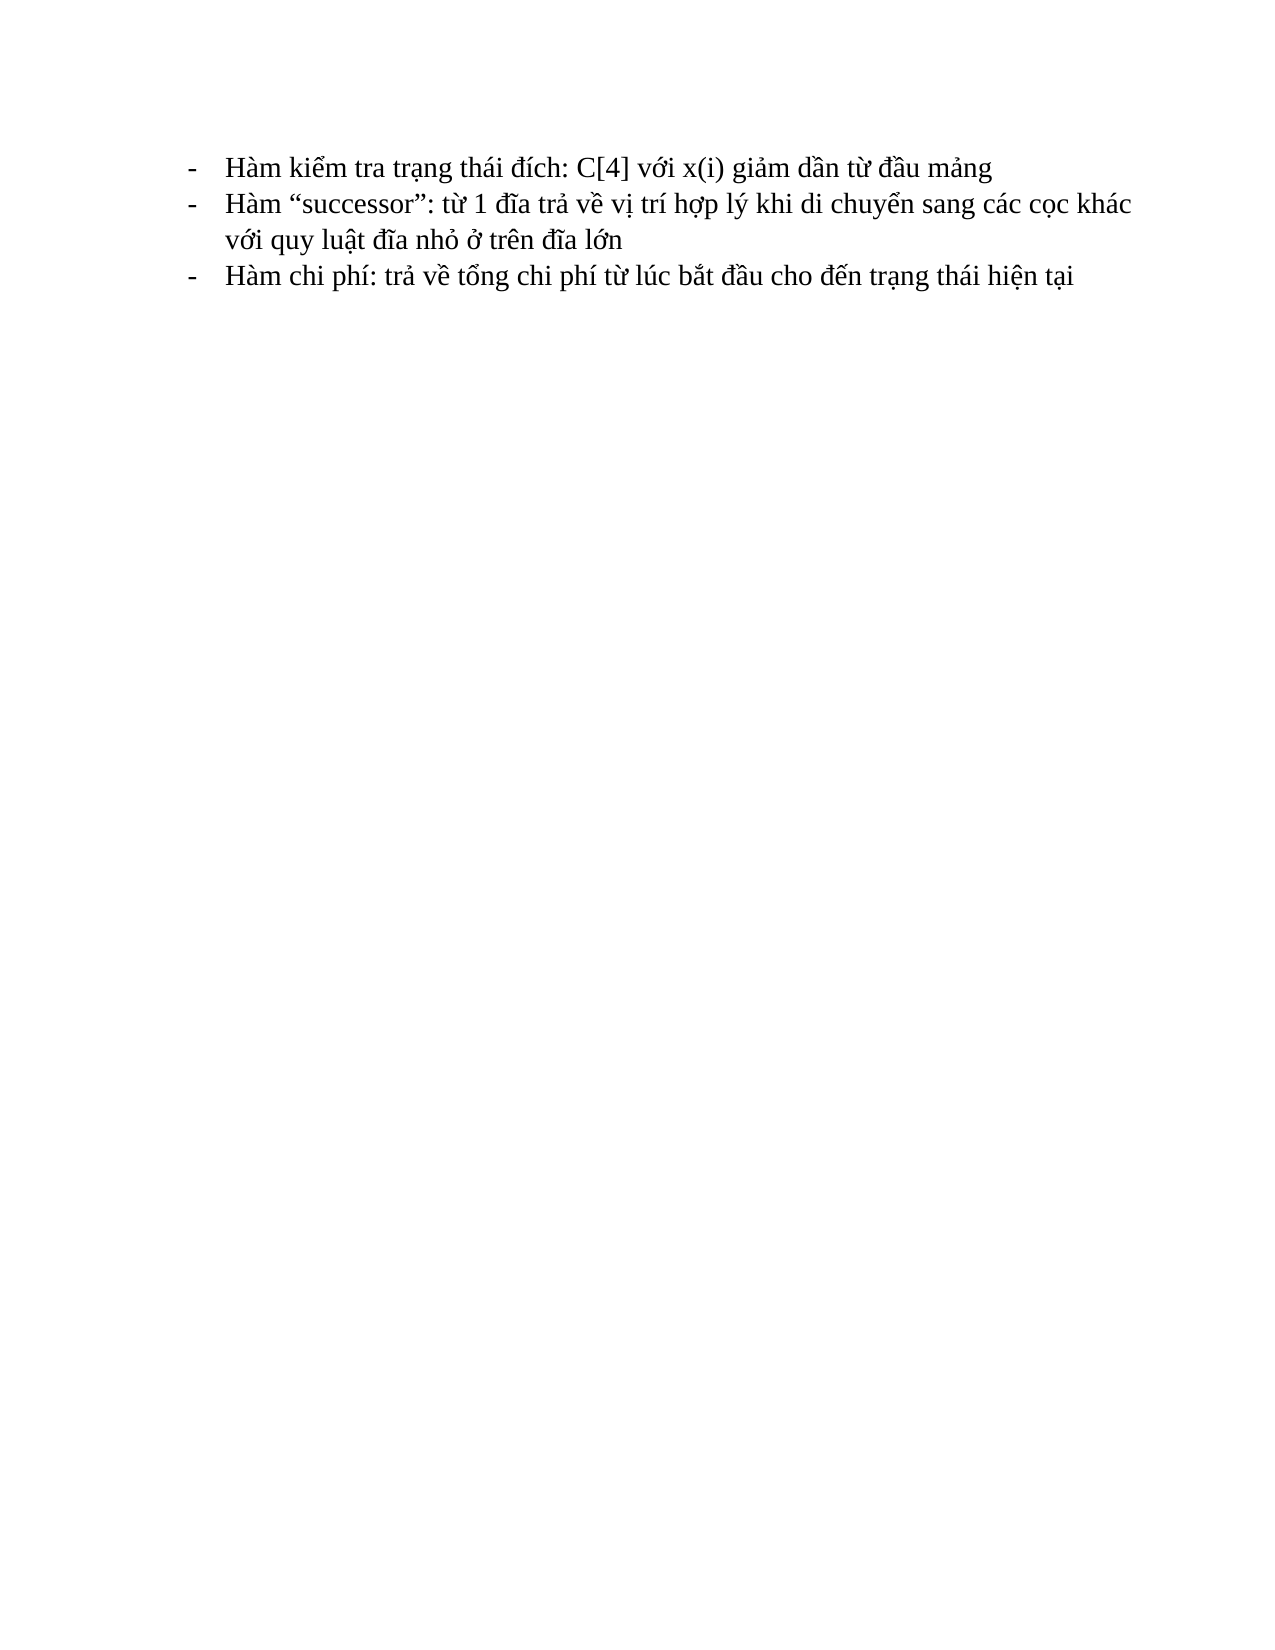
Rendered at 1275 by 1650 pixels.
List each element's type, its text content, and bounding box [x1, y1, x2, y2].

list Hàm chi phí: trả về tổng chi phí từ lúc bắt đầu cho đến trạng thái hiện tại [187, 258, 1153, 292]
list Hàm kiểm tra trạng thái đích: C[4] với x(i) giảm dần từ đầu mảng [187, 150, 1153, 183]
list Hàm “successor”: từ 1 đĩa trả về vị trí hợp lý khi di chuyển sang các cọc khác với quy luật đĩa nhỏ ở trên đĩa lớn [187, 186, 1153, 256]
